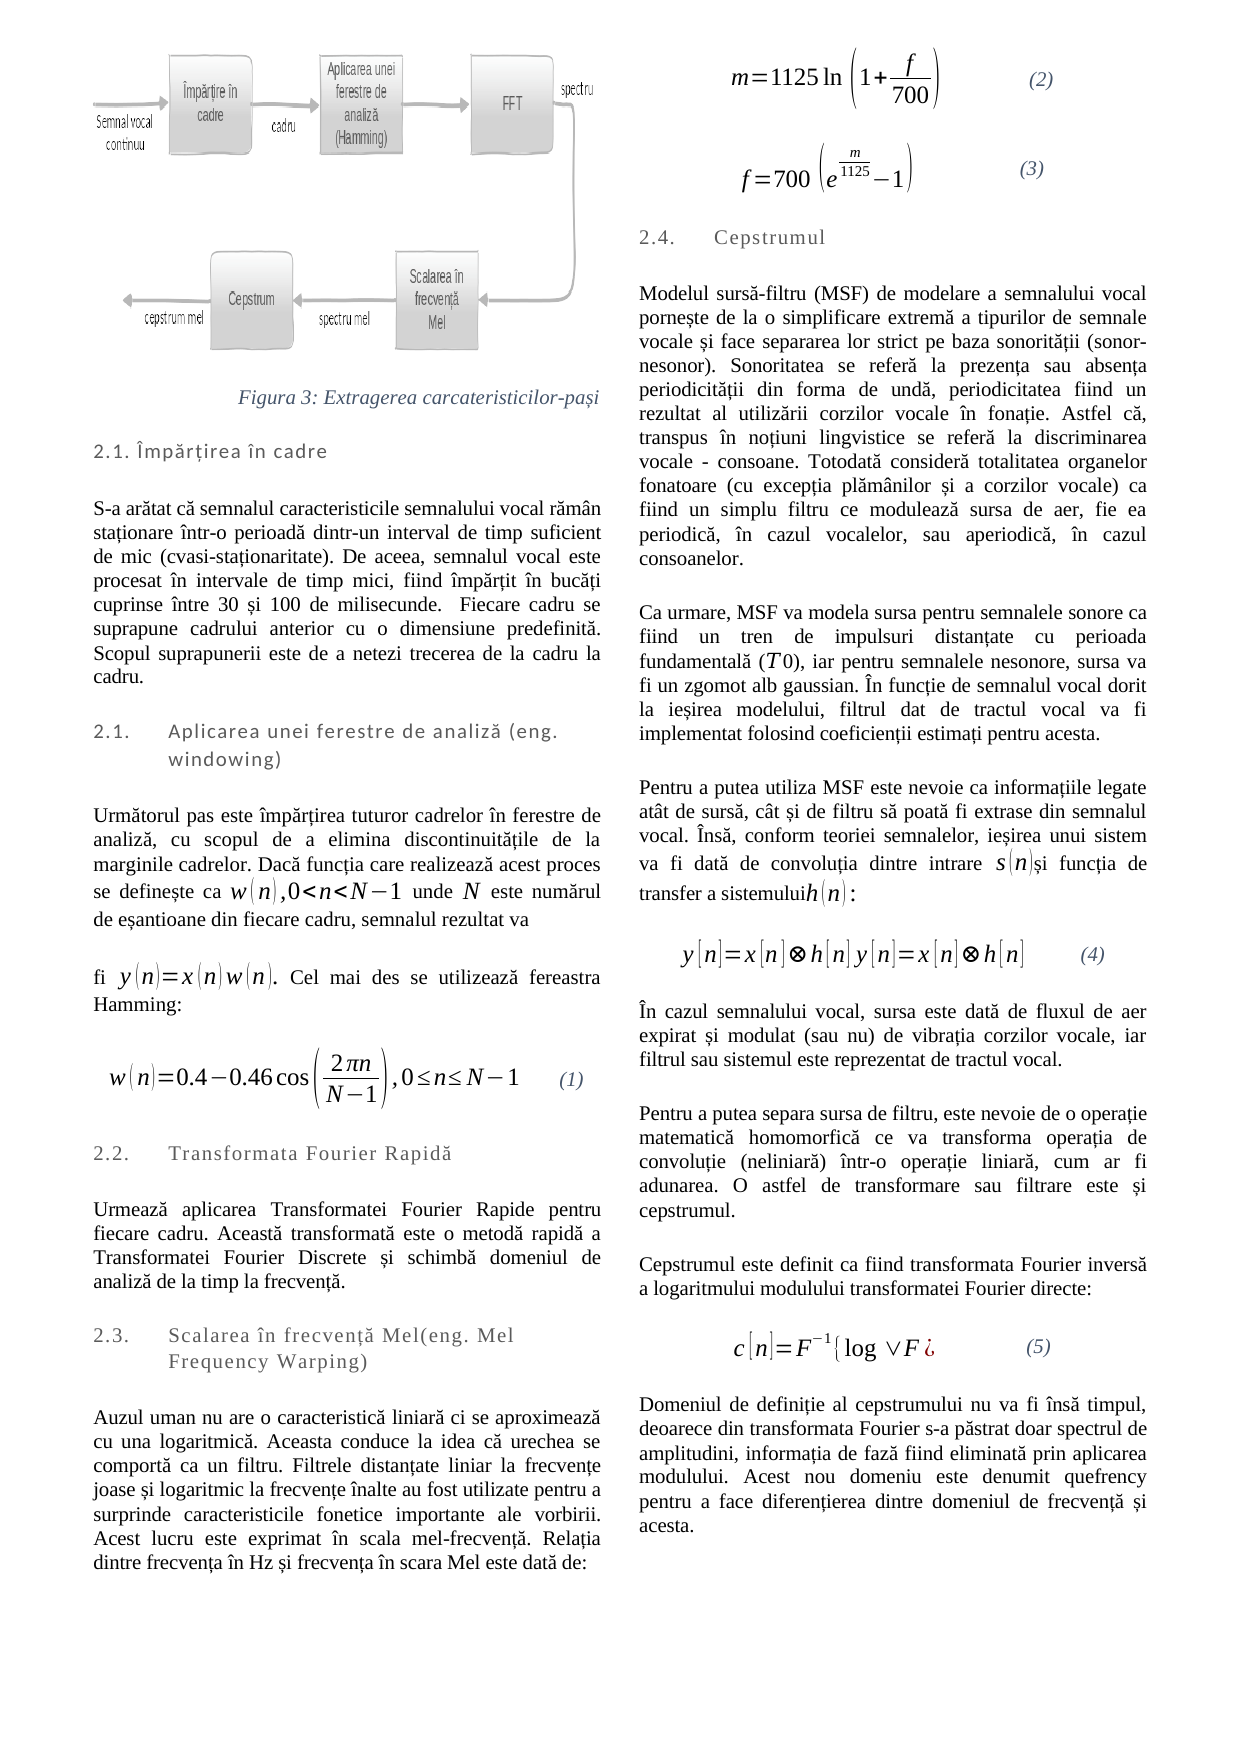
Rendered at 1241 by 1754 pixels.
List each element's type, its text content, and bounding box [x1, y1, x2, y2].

text Auzul uman nu are o caracteristică liniară ci se aproximează cu una logaritmică. Aceasta conduce la idea că urechea se comportă ca un filtru. Filtrele distanțate liniar la frecvențe joase și logaritmic la frecvențe înalte au fost utilizate pentru a surprinde caracteristicile fonetice importante ale vorbirii. Acest lucru este exprimat în scala mel-frecvență. Relația dintre frecvența în Hz și frecvența în scara Mel este dată de: [93, 1405, 601, 1574]
text (1) [93, 1046, 601, 1111]
text În cazul semnalului vocal, sursa este dată de fluxul de aer expirat și modulat (sau nu) de vibrația corzilor vocale, iar filtrul sau sistemul este reprezentat de tractul vocal. [639, 999, 1147, 1071]
text Ca urmare, MSF va modela sursa pentru semnalele sonore ca fiind un tren de impulsuri distanțate cu perioada fundamentală (𝑇0), iar pentru semnalele nesonore, sursa va fi un zgomot alb gaussian. În funcție de semnalul vocal dorit la ieșirea modelului, filtrul dat de tractul vocal va fi implementat folosind coeficienții estimați pentru acesta. [639, 599, 1147, 745]
text Cepstrumul este definit ca fiind transformata Fourier inversă a logaritmului modulului transformatei Fourier directe: [639, 1252, 1147, 1300]
subtitle 2.1. Împărțirea în cadre [93, 439, 601, 464]
text fi . Cel mai des se utilizează fereastra Hamming: [93, 961, 601, 1016]
list Scalarea în frecvență Mel(eng. Mel Frequency Warping) [93, 1323, 601, 1373]
text Urmează aplicarea Transformatei Fourier Rapide pentru fiecare cadru. Această transformată este o metodă rapidă a Transformatei Fourier Discrete și schimbă domeniul de analiză de la timp la frecvență. [93, 1197, 601, 1293]
text Modelul sursă-filtru (MSF) de modelare a semnalului vocal pornește de la o simplificare extremă a tipurilor de semnale vocale și face separarea lor strict pe baza sonorității (sonor-nesonor). Sonoritatea se referă la prezența sau absența periodicității din forma de undă, periodicitatea fiind un rezultat al utilizării corzilor vocale în fonație. Astfel că, transpus în noțiuni lingvistice se referă la discriminarea vocale - consoane. Totodată consideră totalitatea organelor fonatoare (cu excepția plămânilor și a corzilor vocale) ca fiind un simplu filtru ce modulează sursa de aer, fie ea periodică, în cazul vocalelor, sau aperiodică, în cazul consoanelor. [639, 281, 1147, 569]
text (5) [639, 1330, 1147, 1362]
text (3) [639, 142, 1147, 195]
text Pentru a putea utiliza MSF este nevoie ca informațiile legate atât de sursă, cât și de filtru să poată fi extrase din semnalul vocal. Însă, conform teoriei semnalelor, ieșirea unui sistem va fi dată de convoluția dintre intrare și funcția de transfer a sistemului [639, 775, 1147, 908]
subtitle Aplicarea unei ferestre de analiză (eng. windowing) [93, 718, 601, 771]
text S-a arătat că semnalul caracteristicile semnalului vocal rămân staționare într-o perioadă dintr-un interval de timp suficient de mic (cvasi-staționaritate). De aceea, semnalul vocal este procesat în intervale de timp mici, fiind împărțit în bucăți cuprinse între 30 și 100 de milisecunde. Fiecare cadru se suprapune cadrului anterior cu o dimensiune predefinită. Scopul suprapunerii este de a netezi trecerea de la cadru la cadru. [93, 496, 601, 688]
list Cepstrumul [639, 225, 1147, 249]
text (2) [639, 47, 1147, 112]
text Următorul pas este împărțirea tuturor cadrelor în ferestre de analiză, cu scopul de a elimina discontinuitățile de la marginile cadrelor. Dacă funcția care realizează acest proces se definește ca unde este numărul de eșantioane din fiecare cadru, semnalul rezultat va [93, 803, 601, 931]
text (4) [639, 938, 1147, 969]
text Pentru a putea separa sursa de filtru, este nevoie de o operație matematică homomorfică ce va transforma operația de convoluție (neliniară) într-o operație liniară, cum ar fi adunarea. O astfel de transformare sau filtrare este și cepstrumul. [639, 1101, 1147, 1222]
text Domeniul de definiție al cepstrumului nu va fi însă timpul, deoarece din transformata Fourier s-a păstrat doar spectrul de amplitudini, informația de fază fiind eliminată prin aplicarea modulului. Acest nou domeniu este denumit quefrency pentru a face diferențierea dintre domeniul de frecvență și acesta. [639, 1392, 1147, 1537]
list Transformata Fourier Rapidă [93, 1141, 601, 1165]
text Figura 3: Extragerea carcateristicilor-pași [93, 384, 601, 409]
